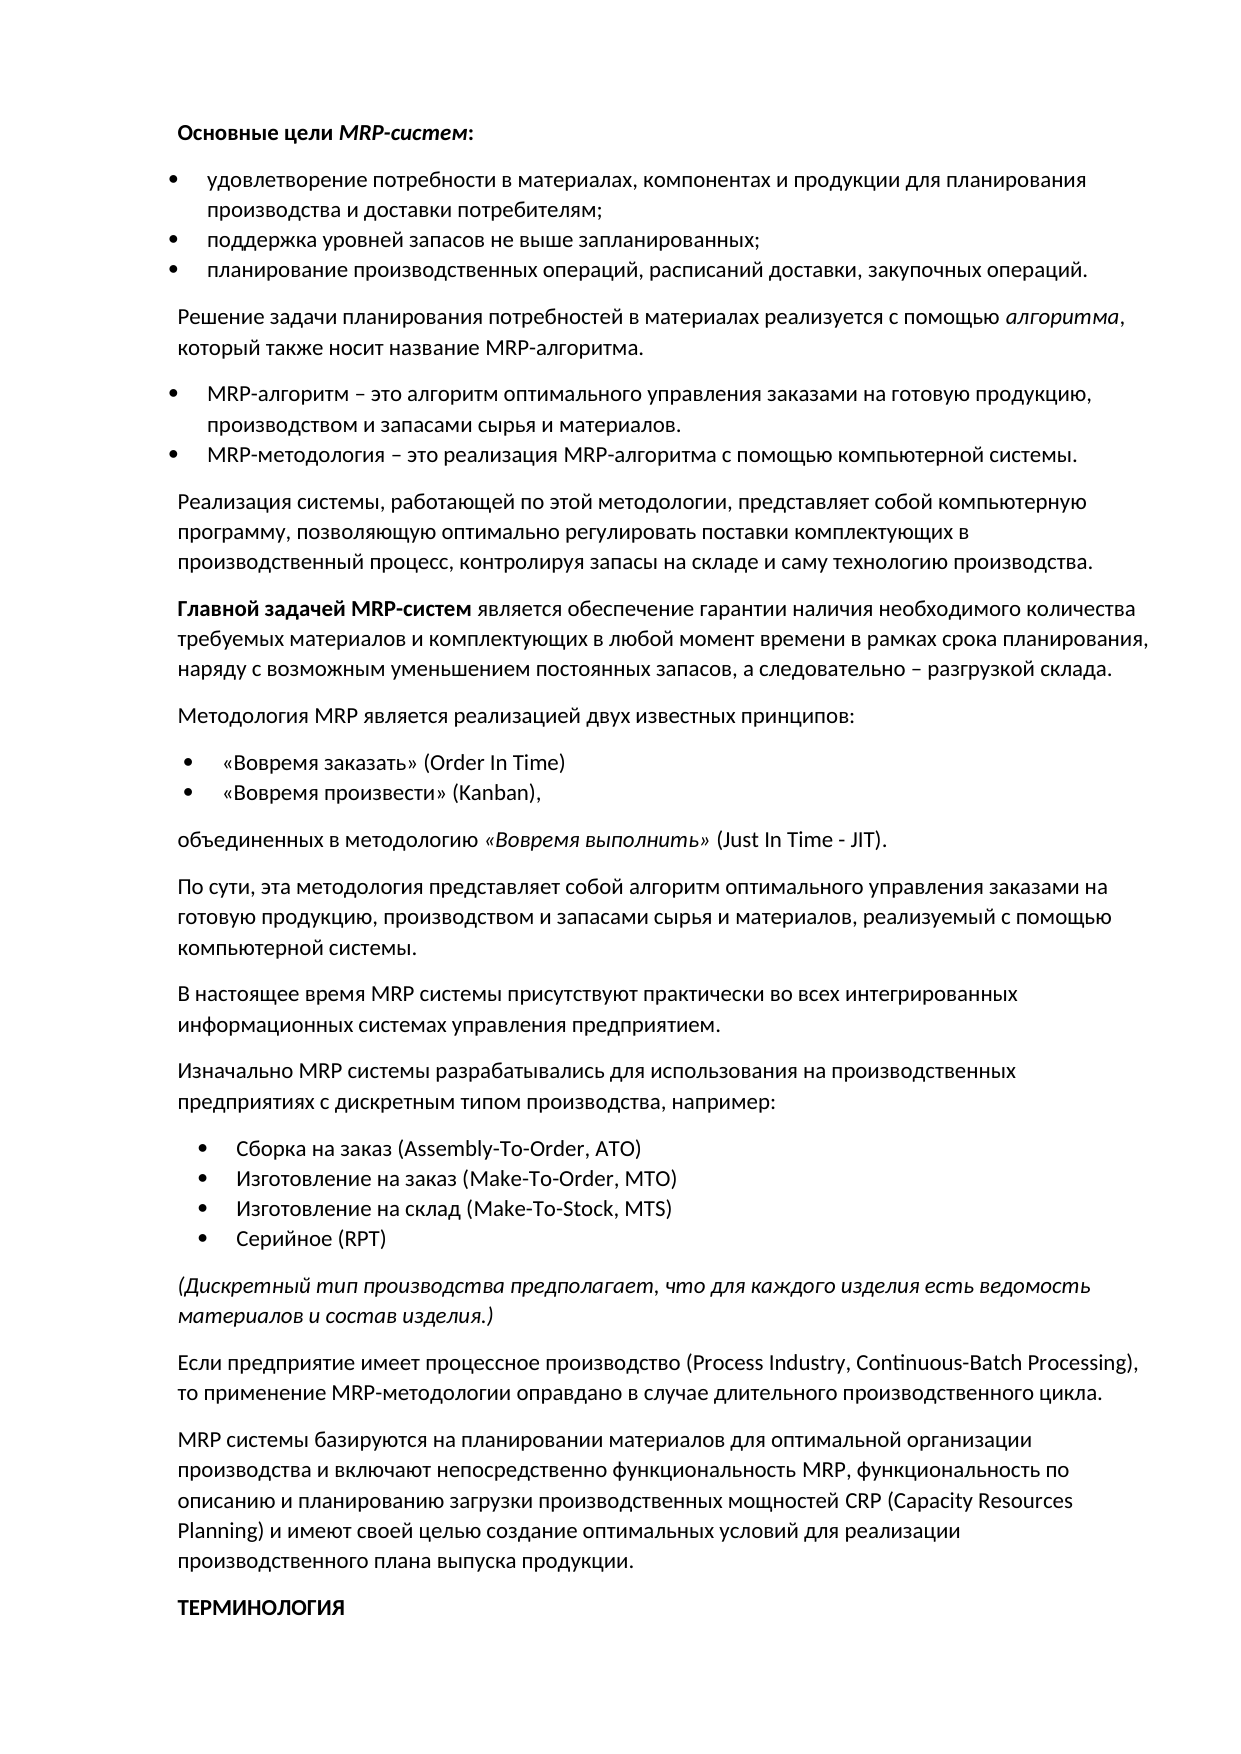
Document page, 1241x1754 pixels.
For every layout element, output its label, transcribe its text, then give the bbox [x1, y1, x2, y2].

text объединенных в методологию «Вовремя выполнить» (Just In Time - JIT). [177, 825, 1152, 853]
text Если предприятие имеет процессное производство (Process Industry, Continuous-Batch Processing), то применение MRP-методологии оправдано в случае длительного производственного цикла. [177, 1348, 1152, 1407]
text ТЕРМИНОЛОГИЯ [177, 1593, 1152, 1621]
list поддержка уровней запасов не выше запланированных; [169, 225, 1152, 253]
text MRP системы базируются на планировании материалов для оптимальной организации производства и включают непосредственно функциональность MRP, функциональность по описанию и планированию загрузки производственных мощностей CRP (Capacity Resources Planning) и имеют своей целью создание оптимальных условий для реализации производственного плана выпуска продукции. [177, 1425, 1152, 1574]
text (Дискретный тип производства предполагает, что для каждого изделия есть ведомость материалов и состав изделия.) [177, 1271, 1152, 1329]
list планирование производственных операций, расписаний доставки, закупочных операций. [169, 256, 1152, 284]
text Решение задачи планирования потребностей в материалах реализуется с помощью алгоритма, который также носит название MRP-алгоритма. [177, 302, 1152, 361]
list Изготовление на склад (Make-To-Stock, MTS) [199, 1194, 1152, 1222]
list Изготовление на заказ (Make-To-Order, MTO) [199, 1164, 1152, 1192]
text По сути, эта методология представляет собой алгоритм оптимального управления заказами на готовую продукцию, производством и запасами сырья и материалов, реализуемый с помощью компьютерной системы. [177, 872, 1152, 961]
text Методология MRP является реализацией двух известных принципов: [177, 701, 1152, 729]
list Сборка на заказ (Assembly-To-Order, ATO) [199, 1134, 1152, 1162]
list MRP-алгоритм – это алгоритм оптимального управления заказами на готовую продукцию, производством и запасами сырья и материалов. [169, 379, 1152, 438]
text В настоящее время MRP системы присутствуют практически во всех интегрированных информационных системах управления предприятием. [177, 979, 1152, 1038]
text Основные цели MRP-систем: [177, 118, 1152, 146]
text Главной задачей MRP-систем является обеспечение гарантии наличия необходимого количества требуемых материалов и комплектующих в любой момент времени в рамках срока планирования, наряду с возможным уменьшением постоянных запасов, а следовательно – разгрузкой склада. [177, 594, 1152, 683]
list Серийное (RPT) [199, 1224, 1152, 1252]
list удовлетворение потребности в материалах, компонентах и продукции для планирования производства и доставки потребителям; [169, 165, 1152, 223]
list MRP-методология – это реализация MRP-алгоритма с помощью компьютерной системы. [169, 440, 1152, 468]
text Реализация системы, работающей по этой методологии, представляет собой компьютерную программу, позволяющую оптимально регулировать поставки комплектующих в производственный процесс, контролируя запасы на складе и саму технологию производства. [177, 487, 1152, 575]
list «Вовремя заказать» (Order In Time) [184, 748, 1152, 776]
text Изначально MRP системы разрабатывались для использования на производственных предприятиях с дискретным типом производства, например: [177, 1057, 1152, 1115]
list «Вовремя произвести» (Kanban), [184, 778, 1152, 807]
